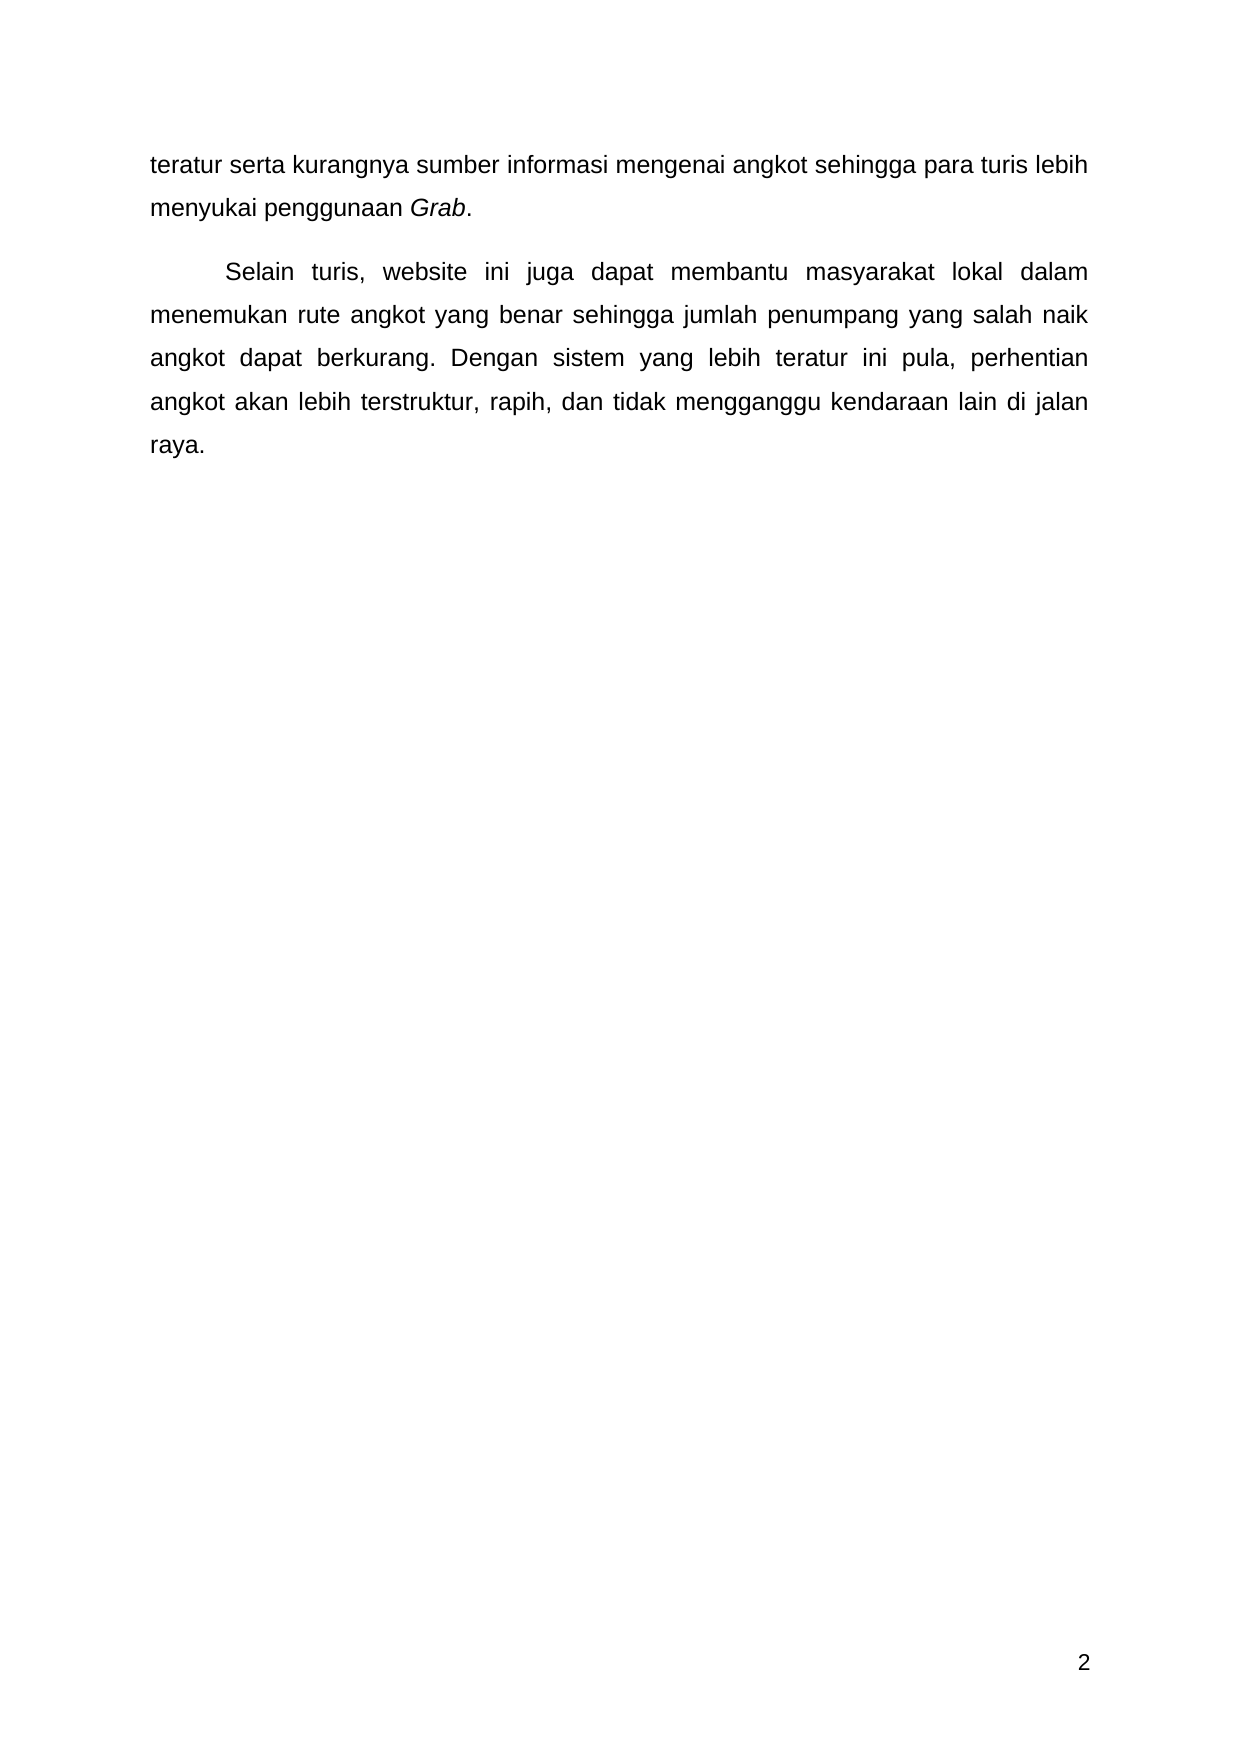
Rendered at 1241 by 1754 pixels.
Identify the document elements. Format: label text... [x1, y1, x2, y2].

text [150, 150, 1090, 222]
text Selain turis, website ini juga dapat membantu masyarakat lokal dalam menemukan rute angkot yang benar sehingga jumlah penumpang yang salah naik angkot dapat berkurang. Dengan sistem yang lebih teratur ini pula, perhentian angkot akan lebih terstruktur, rapih, dan tidak mengganggu kendaraan lain di jalan raya. [150, 257, 1090, 458]
